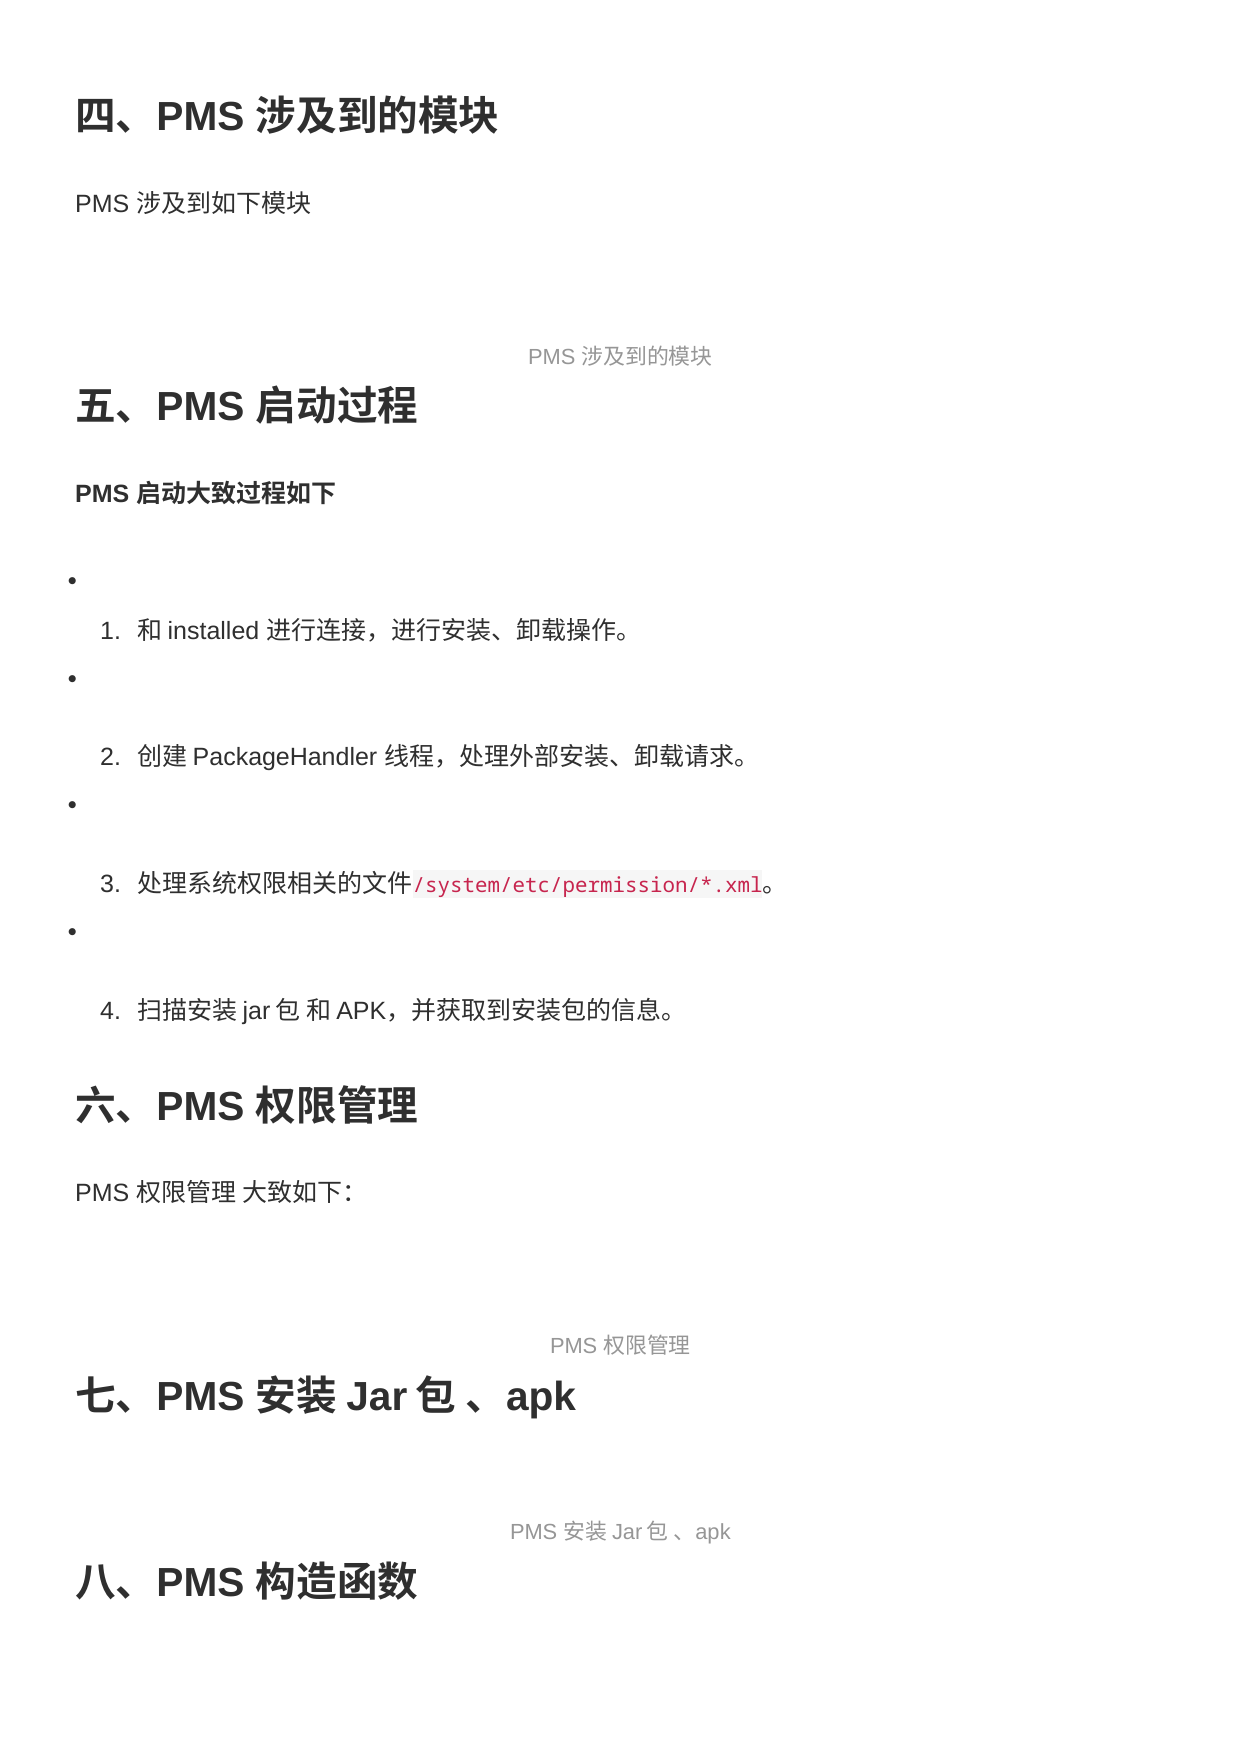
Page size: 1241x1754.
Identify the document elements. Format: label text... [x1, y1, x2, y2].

list 处理系统权限相关的文件/system/etc/permission/*.xml。 [100, 849, 1165, 914]
text 六、PMS 权限管理 [75, 1070, 1165, 1135]
text PMS 安装 Jar包 、apk [75, 1513, 1165, 1546]
text PMS 涉及到如下模块 [75, 169, 1165, 234]
text 五、PMS 启动过程 [75, 371, 1165, 436]
text PMS 权限管理 [75, 1327, 1165, 1360]
list 创建PackageHandler 线程，处理外部安装、卸载请求。 [100, 722, 1165, 787]
text PMS 权限管理 大致如下： [75, 1158, 1165, 1223]
text 四、PMS 涉及到的模块 [75, 81, 1165, 146]
list 和installed 进行连接，进行安装、卸载操作。 [100, 596, 1165, 661]
text PMS 涉及到的模块 [75, 338, 1165, 371]
text 七、PMS 安装 Jar包 、apk [75, 1360, 1165, 1425]
text 八、PMS 构造函数 [75, 1546, 1165, 1611]
text PMS 启动大致过程如下 [75, 459, 1165, 524]
list 扫描安装jar包 和APK，并获取到安装包的信息。 [100, 976, 1165, 1041]
